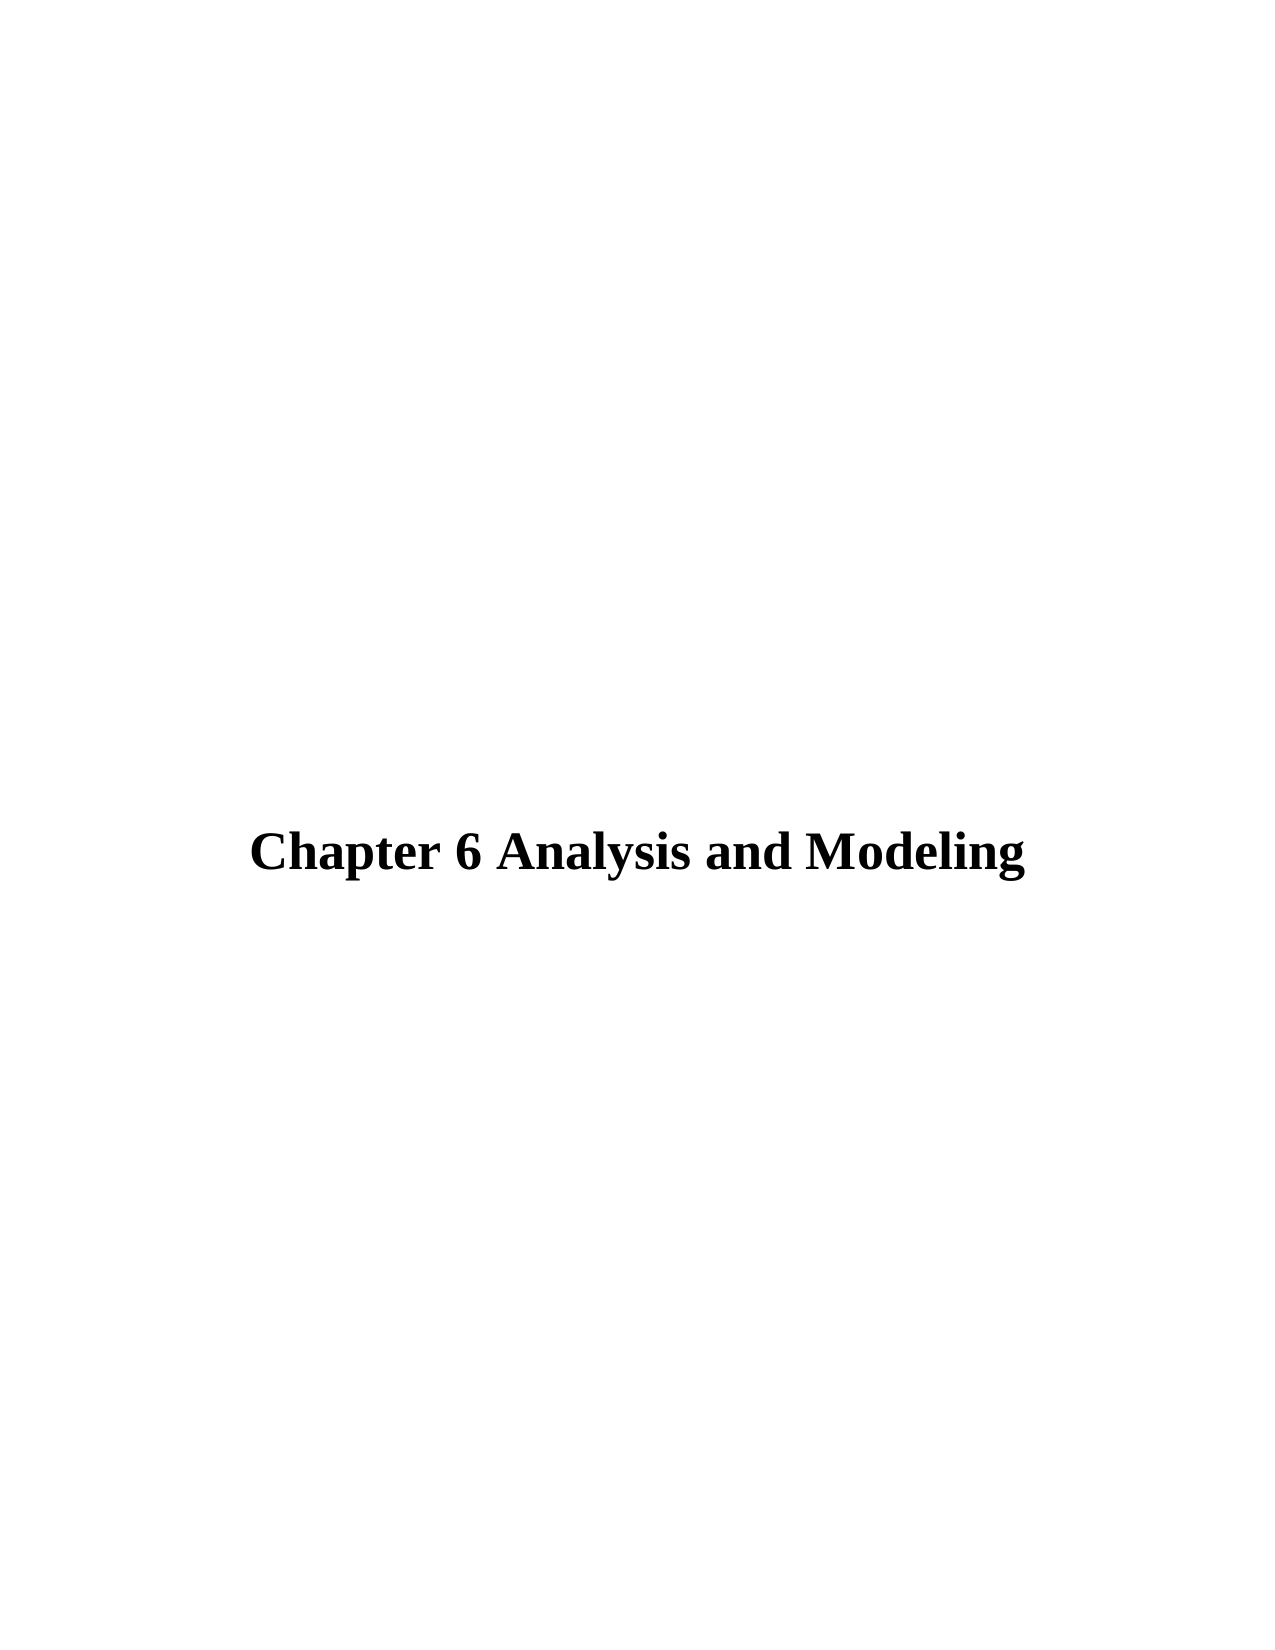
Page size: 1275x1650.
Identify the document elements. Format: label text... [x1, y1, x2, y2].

subtitle Chapter 6 Analysis and Modeling [150, 819, 1125, 881]
